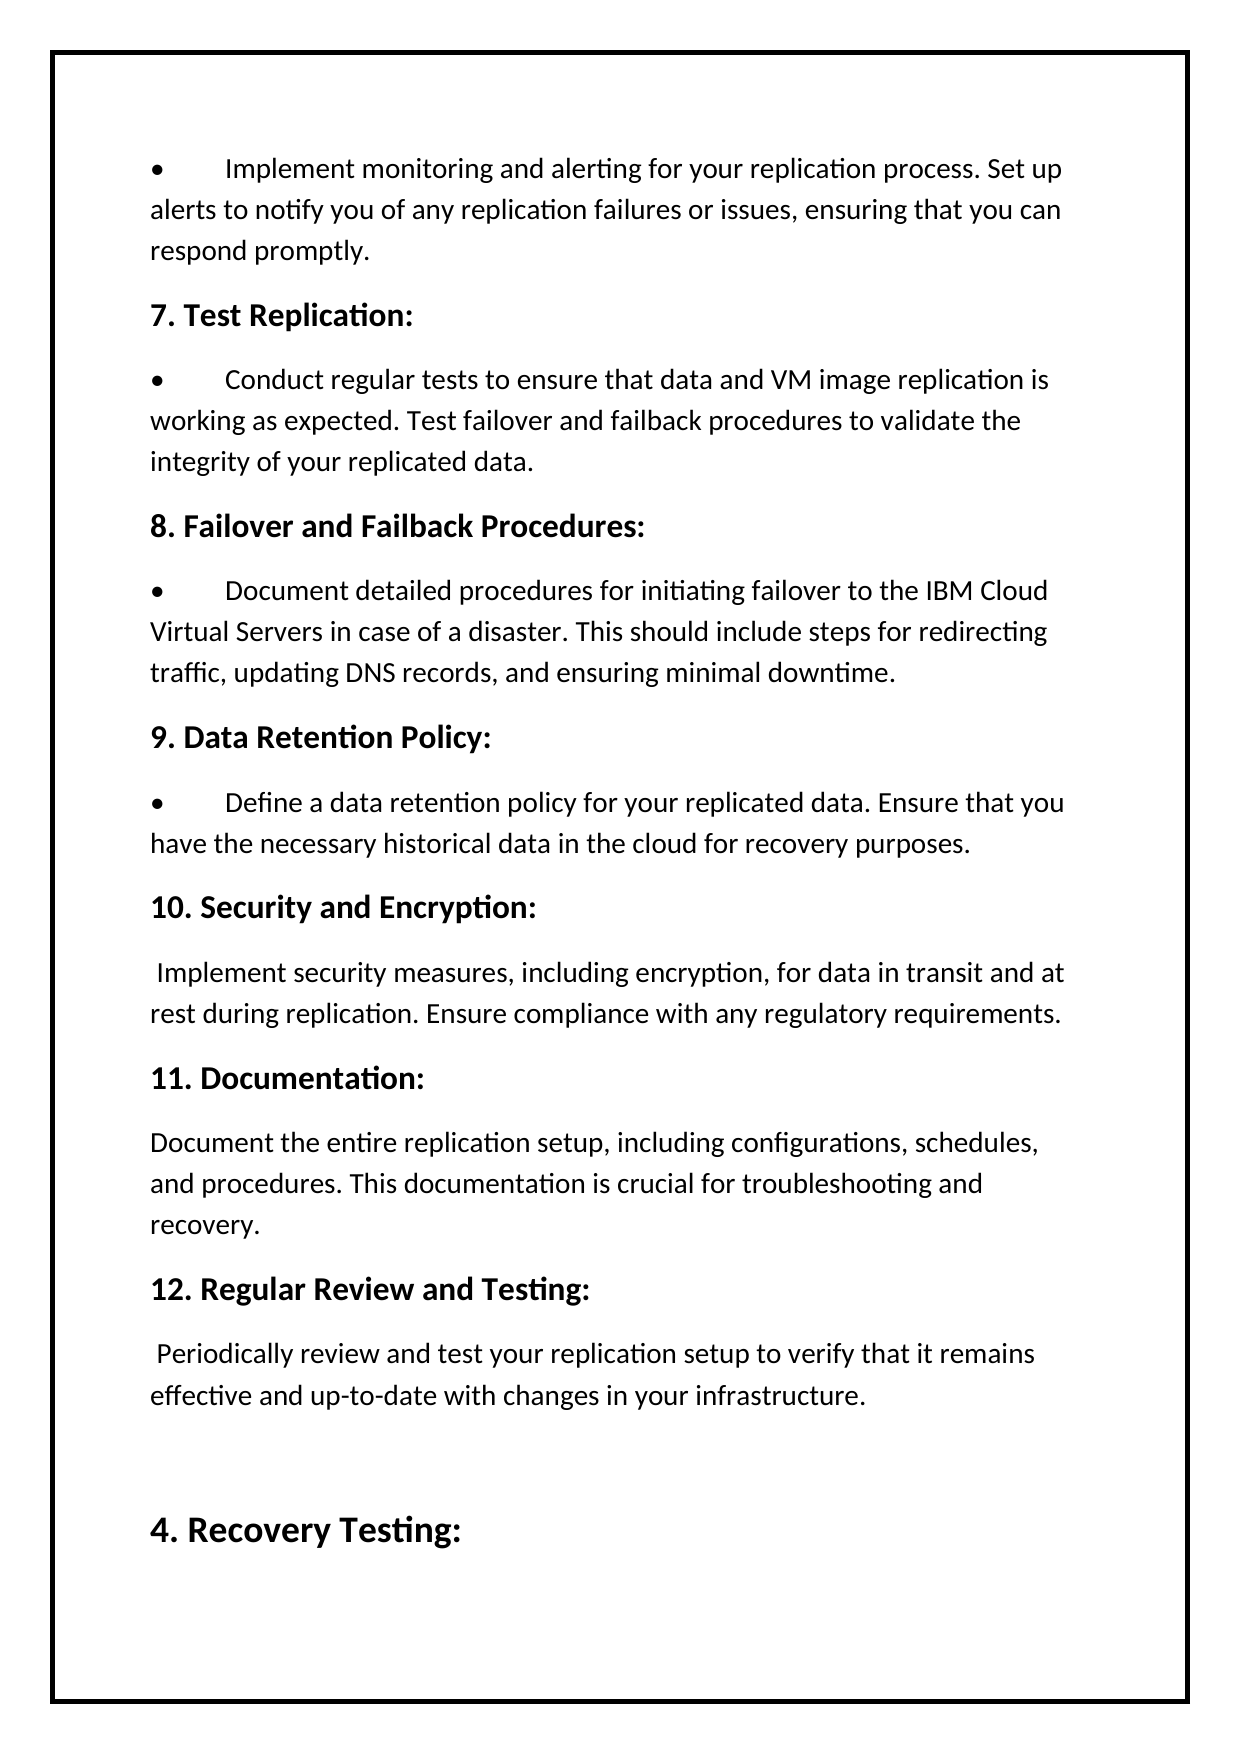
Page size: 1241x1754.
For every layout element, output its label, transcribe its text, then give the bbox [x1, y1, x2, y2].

text 7. Test Replication: [150, 294, 1090, 334]
text 8. Failover and Failback Procedures: [150, 505, 1090, 546]
text Periodically review and test your replication setup to verify that it remains effective and up-to-date with changes in your infrastructure. [150, 1336, 1090, 1412]
text 4. Recovery Testing: [150, 1506, 1090, 1552]
text Implement security measures, including encryption, for data in transit and at rest during replication. Ensure compliance with any regulatory requirements. [150, 954, 1090, 1031]
text 11. Documentation: [150, 1057, 1090, 1097]
text 10. Security and Encryption: [150, 886, 1090, 927]
text • Implement monitoring and alerting for your replication process. Set up alerts to notify you of any replication failures or issues, ensuring that you can respond promptly. [150, 150, 1090, 267]
text • Define a data retention policy for your replicated data. Ensure that you have the necessary historical data in the cloud for recovery purposes. [150, 784, 1090, 860]
text 9. Data Retention Policy: [150, 716, 1090, 757]
text Document the entire replication setup, including configurations, schedules, and procedures. This documentation is crucial for troubleshooting and recovery. [150, 1124, 1090, 1242]
text 12. Regular Review and Testing: [150, 1268, 1090, 1309]
text • Document detailed procedures for initiating failover to the IBM Cloud Virtual Servers in case of a disaster. This should include steps for redirecting traffic, updating DNS records, and ensuring minimal downtime. [150, 572, 1090, 690]
text • Conduct regular tests to ensure that data and VM image replication is working as expected. Test failover and failback procedures to validate the integrity of your replicated data. [150, 361, 1090, 479]
